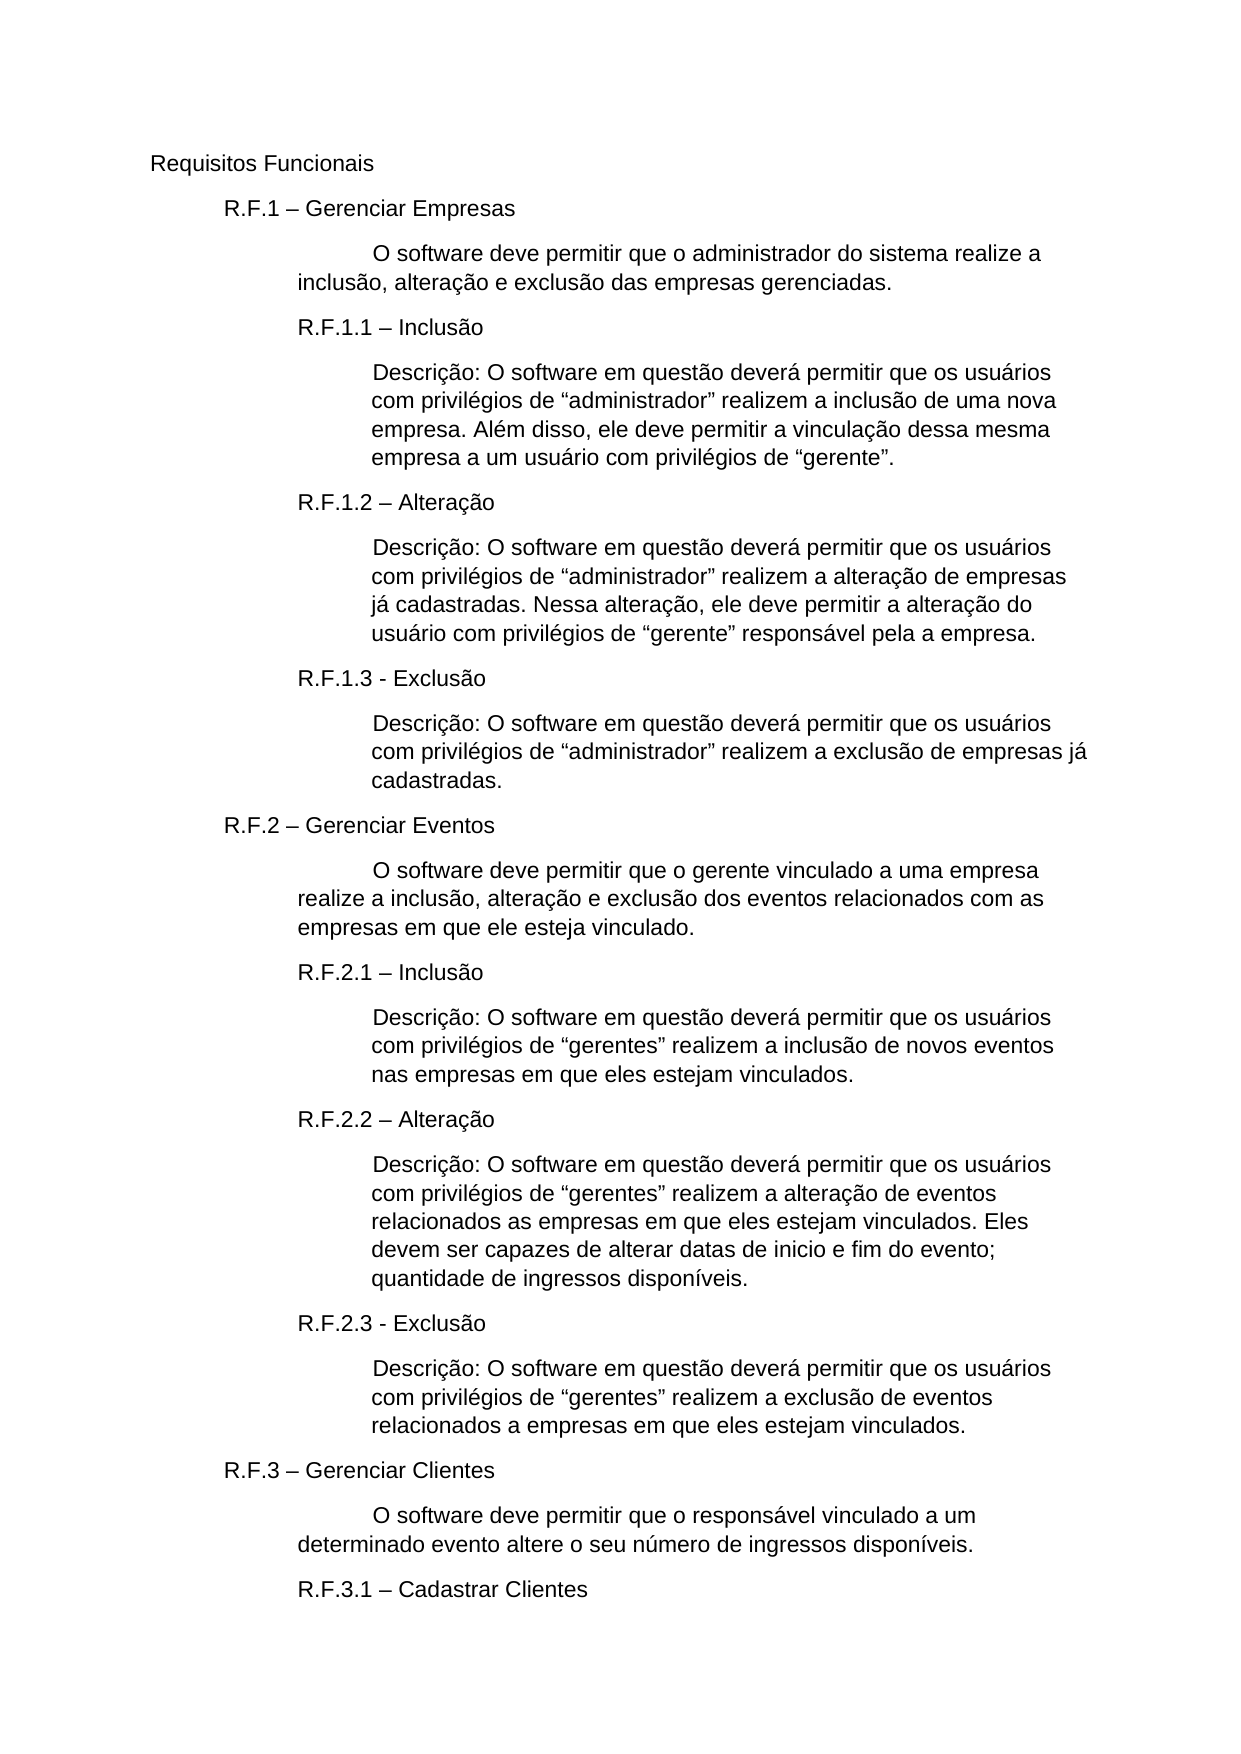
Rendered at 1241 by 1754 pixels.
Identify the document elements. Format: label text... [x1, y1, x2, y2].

text R.F.2.3 - Exclusão [224, 1310, 1090, 1336]
text O software deve permitir que o gerente vinculado a uma empresa realize a inclusão, alteração e exclusão dos eventos relacionados com as empresas em que ele esteja vinculado. [297, 857, 1090, 940]
text R.F.3 – Gerenciar Clientes [150, 1457, 1090, 1483]
text Descrição: O software em questão deverá permitir que os usuários com privilégios de “gerentes” realizem a exclusão de eventos relacionados a empresas em que eles estejam vinculados. [371, 1355, 1090, 1438]
text R.F.3.1 – Cadastrar Clientes [224, 1576, 1090, 1602]
text Descrição: O software em questão deverá permitir que os usuários com privilégios de “administrador” realizem a alteração de empresas já cadastradas. Nessa alteração, ele deve permitir a alteração do usuário com privilégios de “gerente” responsável pela a empresa. [371, 534, 1090, 646]
text Descrição: O software em questão deverá permitir que os usuários com privilégios de “administrador” realizem a exclusão de empresas já cadastradas. [371, 710, 1090, 793]
text R.F.2.1 – Inclusão [224, 959, 1090, 985]
text Descrição: O software em questão deverá permitir que os usuários com privilégios de “gerentes” realizem a inclusão de novos eventos nas empresas em que eles estejam vinculados. [371, 1004, 1090, 1087]
text Requisitos Funcionais [150, 150, 1090, 176]
text R.F.1.3 - Exclusão [224, 665, 1090, 691]
text R.F.2 – Gerenciar Eventos [150, 812, 1090, 838]
text R.F.1.2 – Alteração [224, 489, 1090, 516]
text R.F.2.2 – Alteração [224, 1106, 1090, 1132]
text R.F.1.1 – Inclusão [224, 314, 1090, 340]
text O software deve permitir que o administrador do sistema realize a inclusão, alteração e exclusão das empresas gerenciadas. [297, 240, 1090, 295]
text Descrição: O software em questão deverá permitir que os usuários com privilégios de “administrador” realizem a inclusão de uma nova empresa. Além disso, ele deve permitir a vinculação dessa mesma empresa a um usuário com privilégios de “gerente”. [371, 359, 1090, 471]
text R.F.1 – Gerenciar Empresas [224, 195, 1090, 221]
text O software deve permitir que o responsável vinculado a um determinado evento altere o seu número de ingressos disponíveis. [297, 1502, 1090, 1557]
text Descrição: O software em questão deverá permitir que os usuários com privilégios de “gerentes” realizem a alteração de eventos relacionados as empresas em que eles estejam vinculados. Eles devem ser capazes de alterar datas de inicio e fim do evento; quantidade de ingressos disponíveis. [371, 1151, 1090, 1291]
